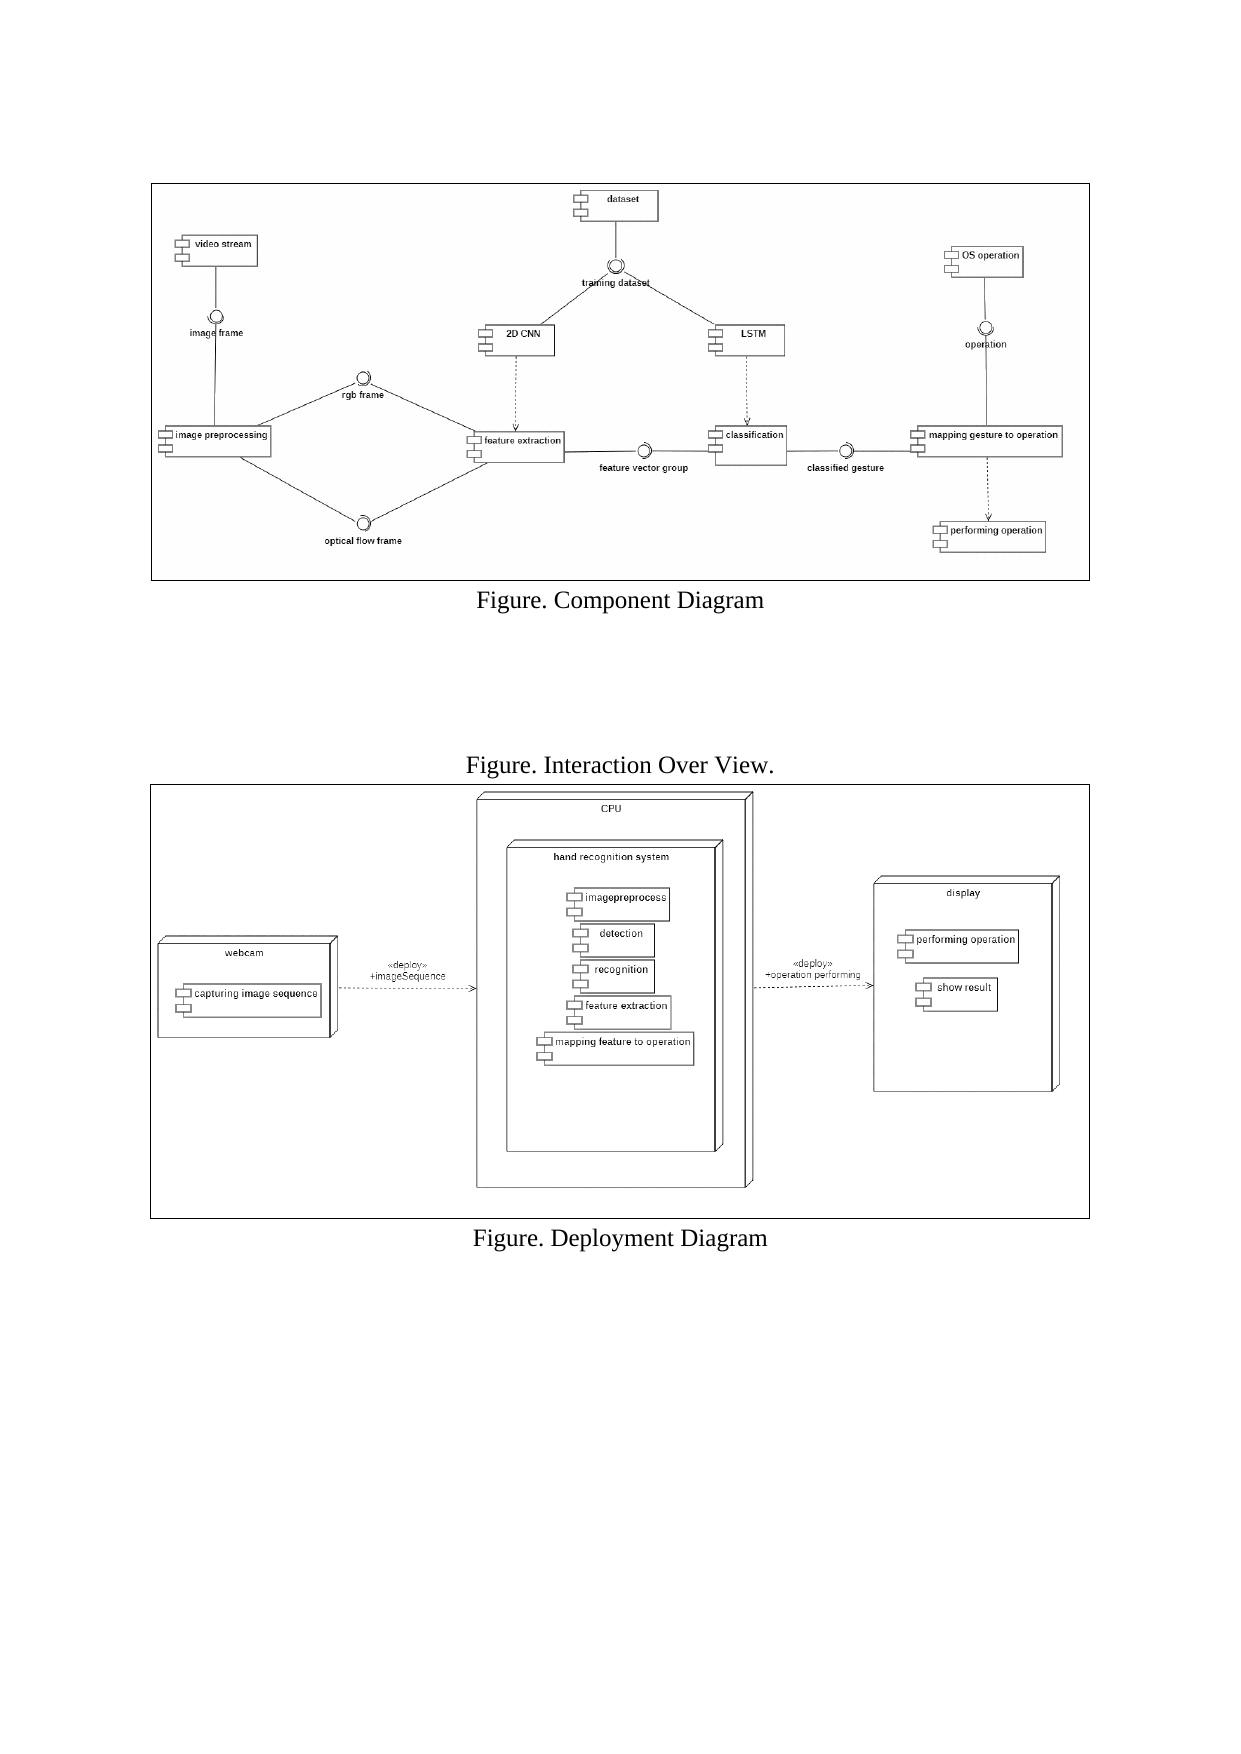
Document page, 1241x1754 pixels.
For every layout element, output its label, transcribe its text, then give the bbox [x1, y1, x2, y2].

picture [151, 785, 1089, 1218]
text Figure. Interaction Over View. [150, 751, 1090, 779]
text Figure. Deployment Diagram [150, 1223, 1090, 1251]
picture [152, 184, 1089, 580]
text Figure. Component Diagram [150, 585, 1090, 614]
